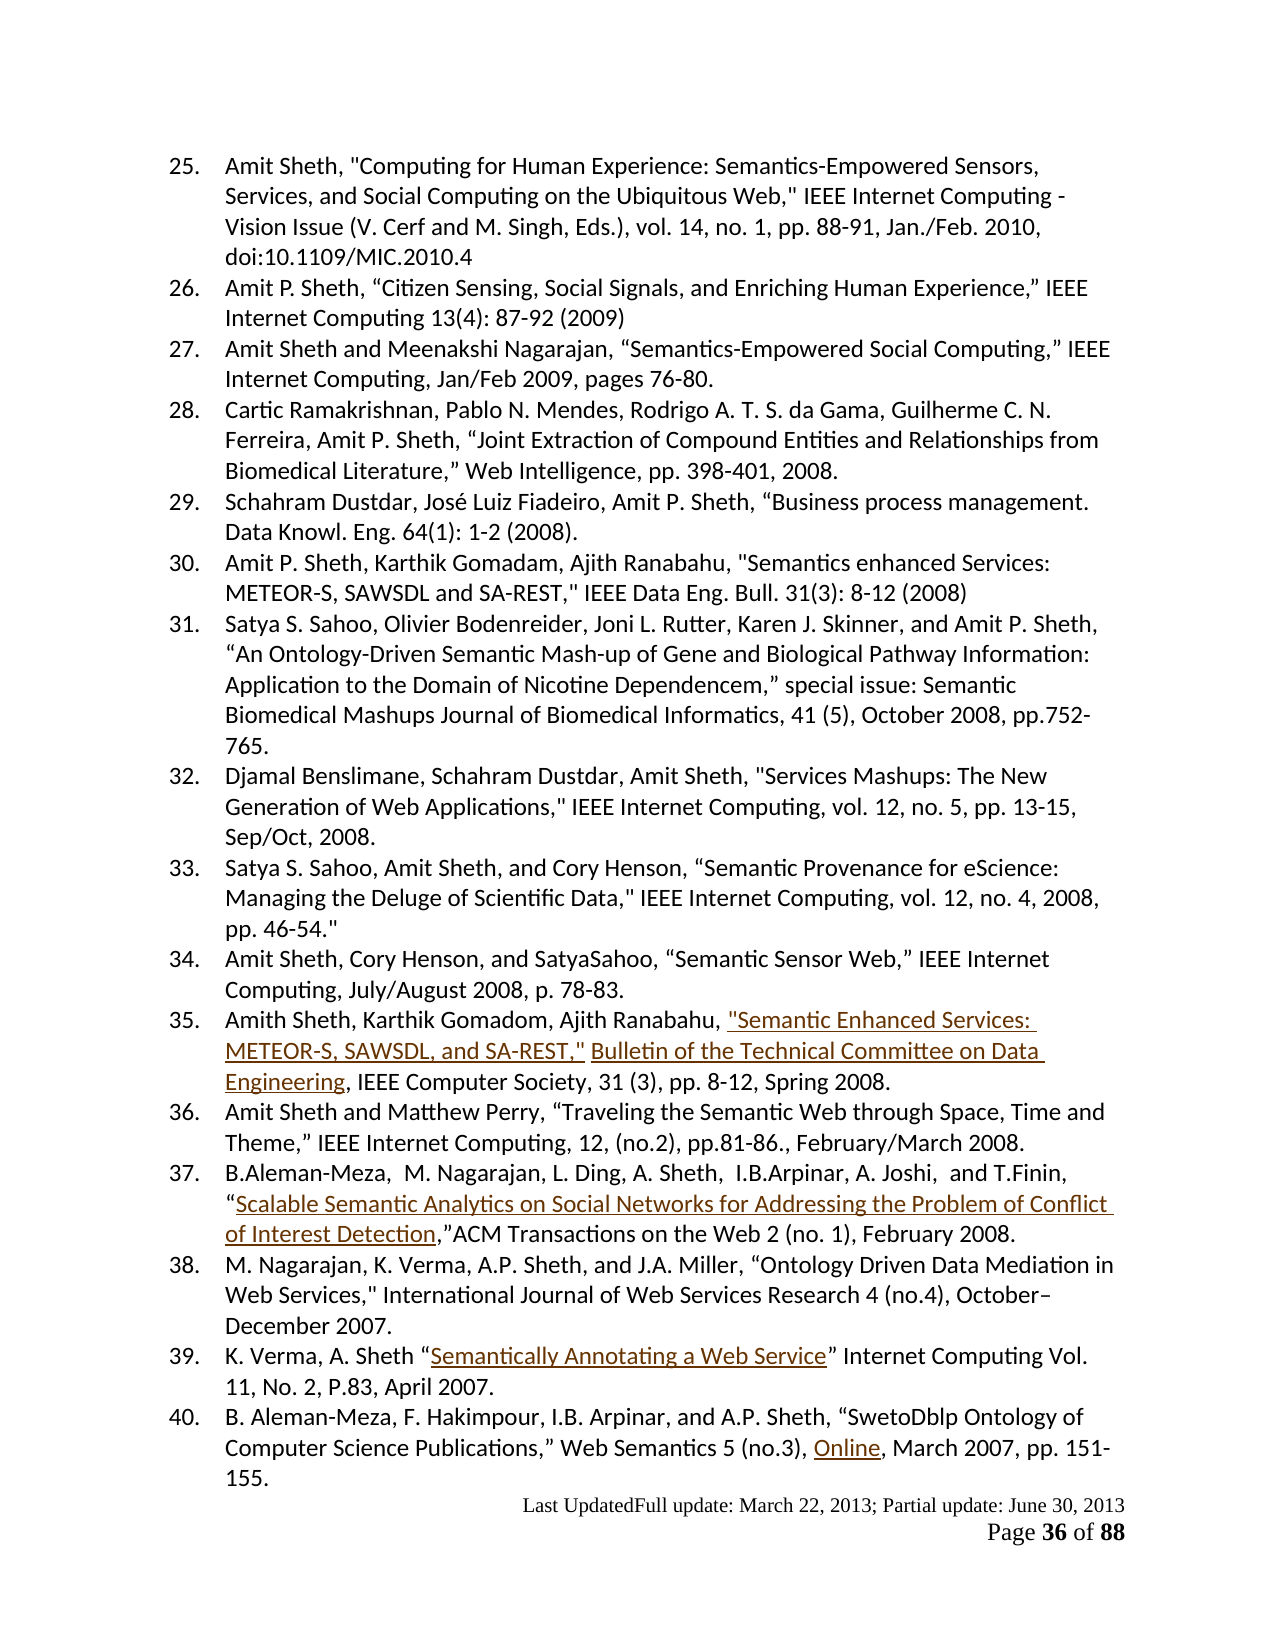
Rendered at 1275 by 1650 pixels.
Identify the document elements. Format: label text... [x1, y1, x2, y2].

list Amit Sheth and Matthew Perry, “Traveling the Semantic Web through Space, Time and Theme,” IEEE Internet Computing, 12, (no.2), pp.81-86., February/March 2008. [169, 1096, 1125, 1157]
list Amit P. Sheth, Karthik Gomadam, Ajith Ranabahu, "Semantics enhanced Services: METEOR-S, SAWSDL and SA-REST," IEEE Data Eng. Bull. 31(3): 8-12 (2008) [169, 547, 1125, 608]
list Satya S. Sahoo, Amit Sheth, and Cory Henson, “Semantic Provenance for eScience: Managing the Deluge of Scientific Data," IEEE Internet Computing, vol. 12, no. 4, 2008, pp. 46-54." [169, 852, 1125, 943]
list B. Aleman-Meza, F. Hakimpour, I.B. Arpinar, and A.P. Sheth, “SwetoDblp Ontology of Computer Science Publications,” Web Semantics 5 (no.3), Online, March 2007, pp. 151-155. [169, 1401, 1125, 1493]
list Amith Sheth, Karthik Gomadom, Ajith Ranabahu, "Semantic Enhanced Services: METEOR-S, SAWSDL, and SA-REST," Bulletin of the Technical Committee on Data Engineering, IEEE Computer Society, 31 (3), pp. 8-12, Spring 2008. [169, 1004, 1125, 1096]
list Amit Sheth, Cory Henson, and SatyaSahoo, “Semantic Sensor Web,” IEEE Internet Computing, July/August 2008, p. 78-83. [169, 943, 1125, 1004]
list Satya S. Sahoo, Olivier Bodenreider, Joni L. Rutter, Karen J. Skinner, and Amit P. Sheth, “An Ontology-Driven Semantic Mash-up of Gene and Biological Pathway Information: Application to the Domain of Nicotine Dependencem,” special issue: Semantic Biomedical Mashups Journal of Biomedical Informatics, 41 (5), October 2008, pp.752-765. [169, 608, 1125, 760]
list B.Aleman-Meza, M. Nagarajan, L. Ding, A. Sheth, I.B.Arpinar, A. Joshi, and T.Finin, “Scalable Semantic Analytics on Social Networks for Addressing the Problem of Conflict of Interest Detection,”ACM Transactions on the Web 2 (no. 1), February 2008. [169, 1157, 1125, 1249]
list M. Nagarajan, K. Verma, A.P. Sheth, and J.A. Miller, “Ontology Driven Data Mediation in Web Services," International Journal of Web Services Research 4 (no.4), October–December 2007. [169, 1249, 1125, 1340]
list Cartic Ramakrishnan, Pablo N. Mendes, Rodrigo A. T. S. da Gama, Guilherme C. N. Ferreira, Amit P. Sheth, “Joint Extraction of Compound Entities and Relationships from Biomedical Literature,” Web Intelligence, pp. 398-401, 2008. [169, 394, 1125, 486]
list Djamal Benslimane, Schahram Dustdar, Amit Sheth, "Services Mashups: The New Generation of Web Applications," IEEE Internet Computing, vol. 12, no. 5, pp. 13-15, Sep/Oct, 2008. [169, 760, 1125, 852]
list Amit Sheth, "Computing for Human Experience: Semantics-Empowered Sensors, Services, and Social Computing on the Ubiquitous Web," IEEE Internet Computing - Vision Issue (V. Cerf and M. Singh, Eds.), vol. 14, no. 1, pp. 88-91, Jan./Feb. 2010, doi:10.1109/MIC.2010.4 [169, 150, 1125, 272]
list Amit Sheth and Meenakshi Nagarajan, “Semantics-Empowered Social Computing,” IEEE Internet Computing, Jan/Feb 2009, pages 76-80. [169, 333, 1125, 394]
list Schahram Dustdar, José Luiz Fiadeiro, Amit P. Sheth, “Business process management. Data Knowl. Eng. 64(1): 1-2 (2008). [169, 486, 1125, 547]
list K. Verma, A. Sheth “Semantically Annotating a Web Service” Internet Computing Vol. 11, No. 2, P.83, April 2007. [169, 1340, 1125, 1401]
subtitle Amit P. Sheth, “Citizen Sensing, Social Signals, and Enriching Human Experience,” IEEE Internet Computing 13(4): 87-92 (2009) [169, 272, 1125, 333]
